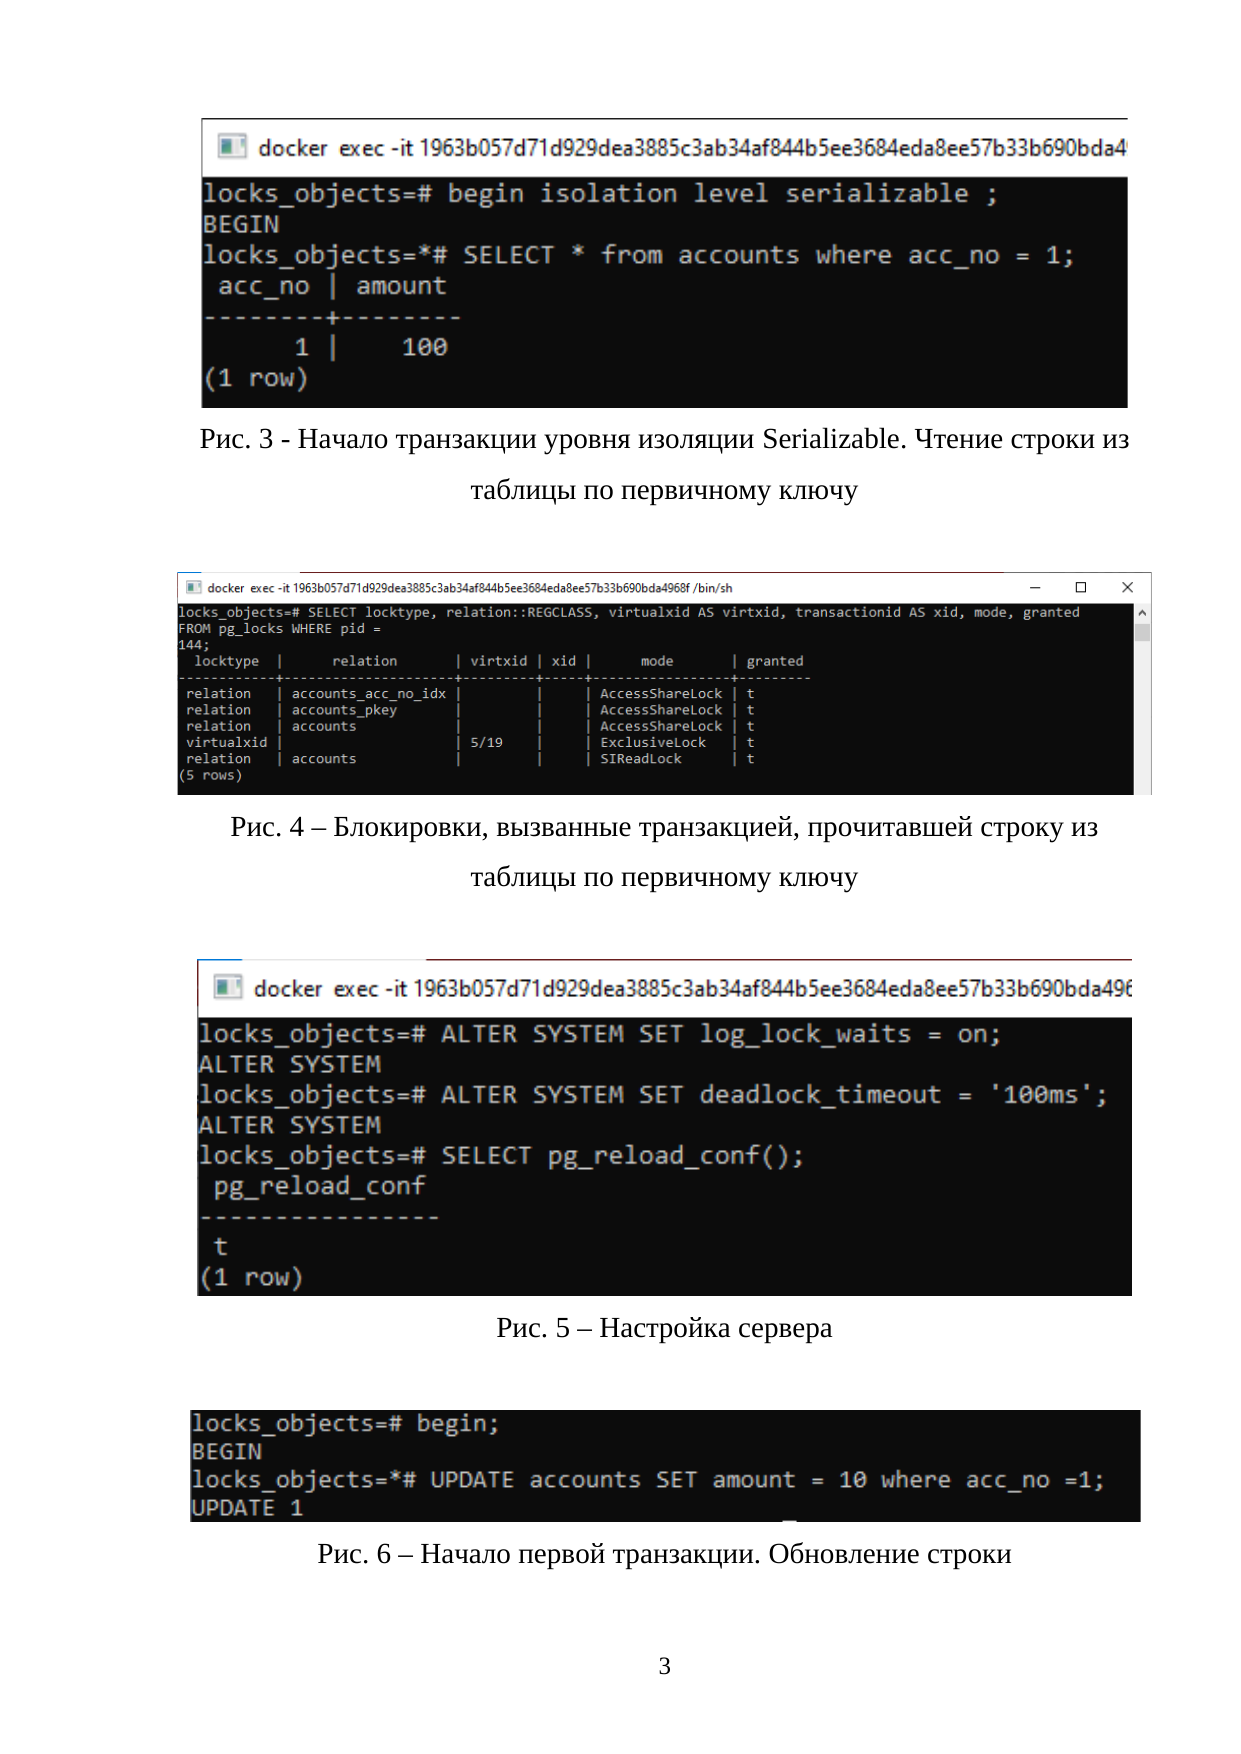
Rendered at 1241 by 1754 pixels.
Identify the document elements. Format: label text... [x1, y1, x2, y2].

picture [197, 959, 1132, 1296]
picture [190, 1410, 1141, 1522]
text Рис. 4 – Блокировки, вызванные транзакцией, прочитавшей строку из таблицы по первичному ключу [177, 809, 1152, 893]
text Рис. 5 – Настройка сервера [177, 1310, 1152, 1343]
picture [201, 118, 1128, 408]
text Рис. 6 – Начало первой транзакции. Обновление строки [177, 1536, 1152, 1569]
text Рис. 3 - Начало транзакции уровня изоляции Serializable. Чтение строки из таблицы по первичному ключу [177, 422, 1152, 505]
picture [177, 572, 1152, 795]
